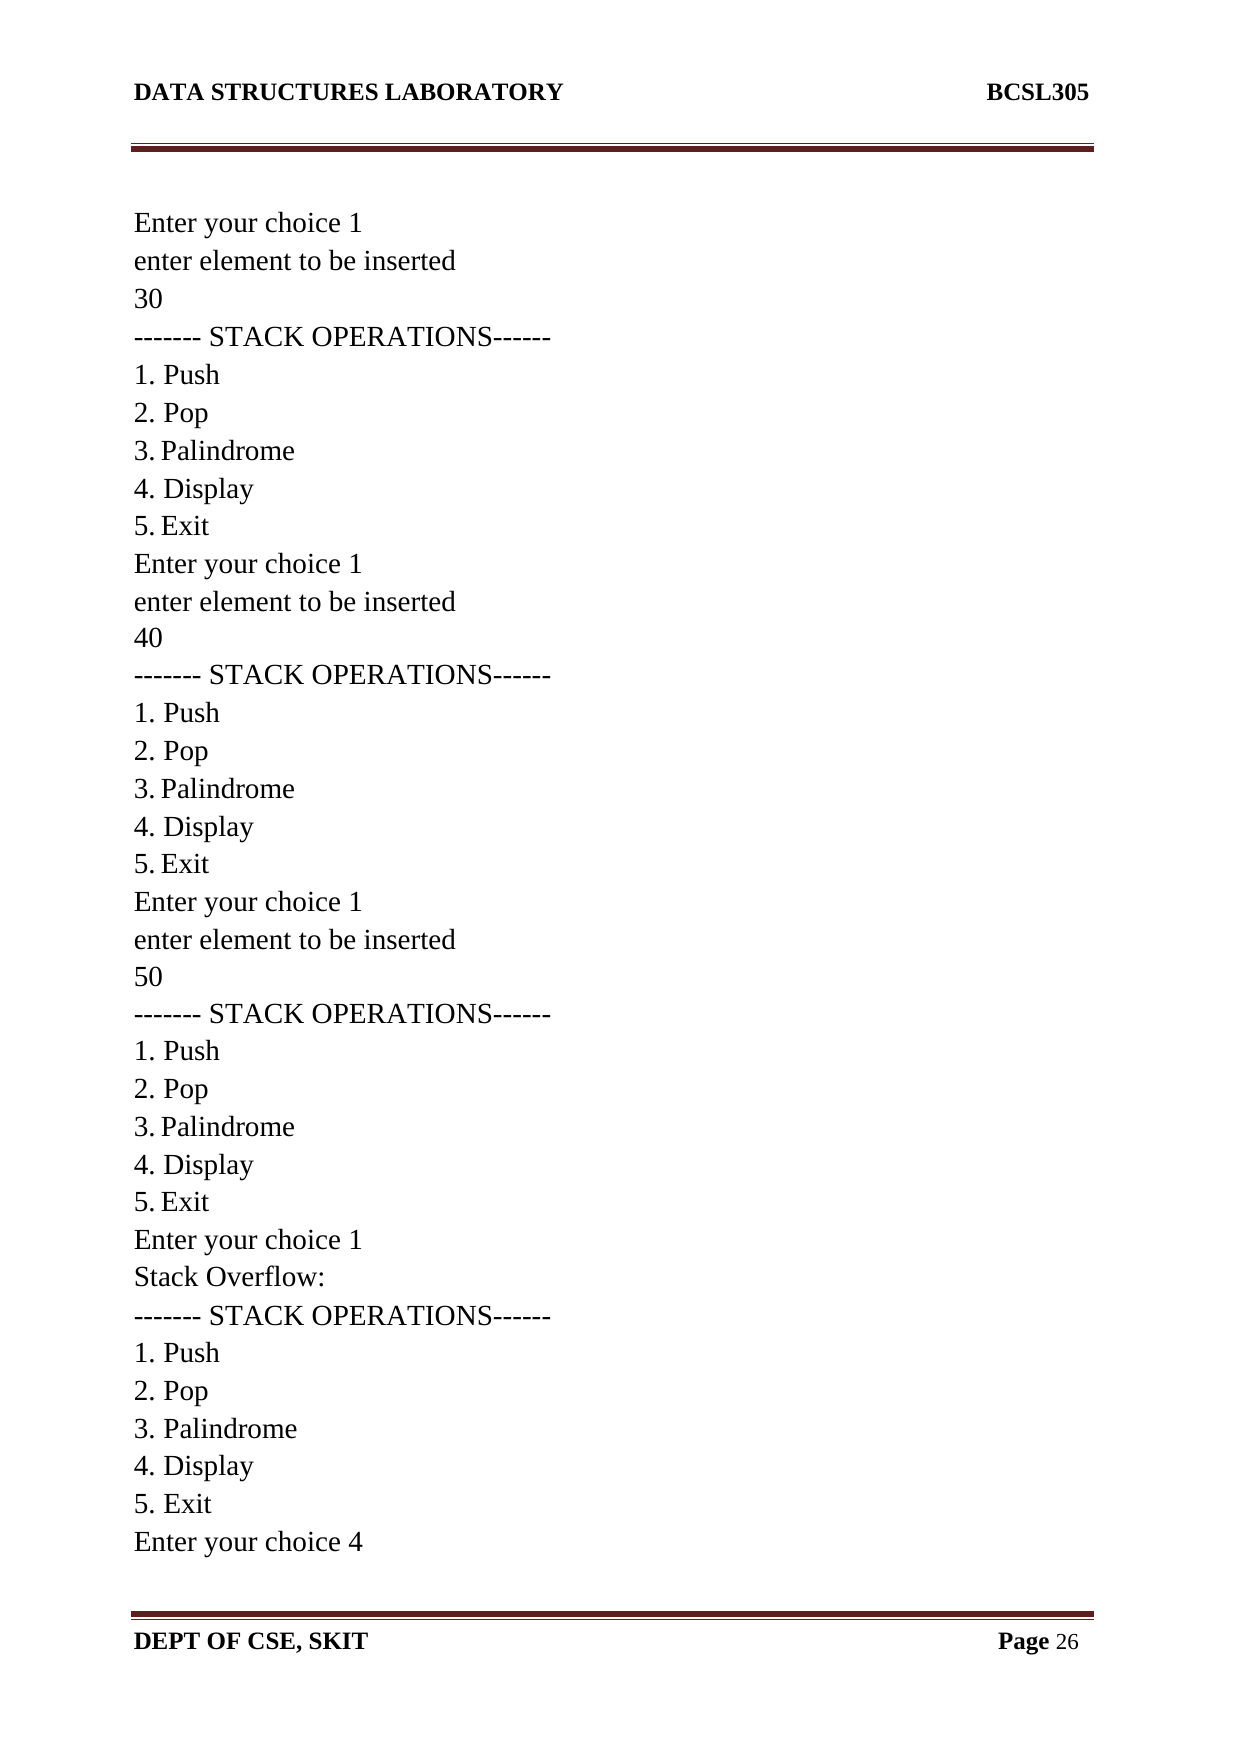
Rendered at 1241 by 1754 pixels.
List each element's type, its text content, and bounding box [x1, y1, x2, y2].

text enter element to be inserted 50 [133, 922, 462, 993]
list Push [133, 357, 1126, 390]
list Display [133, 471, 1126, 504]
list Display [133, 1147, 1126, 1180]
text ------- STACK OPERATIONS------ [133, 319, 1126, 353]
list Pop [133, 733, 1126, 767]
list Display [133, 809, 1126, 843]
text Enter your choice 1 [133, 884, 1126, 918]
text ------- STACK OPERATIONS------ [133, 657, 1126, 691]
list Exit [133, 1184, 1126, 1218]
list Push [133, 1033, 1126, 1067]
text ------- STACK OPERATIONS------ [133, 996, 1126, 1030]
list Exit [133, 847, 1126, 880]
list Exit [133, 508, 1126, 542]
list Pop [133, 1373, 1126, 1407]
text Enter your choice 1 [133, 546, 1126, 579]
text Enter your choice 1 [133, 205, 1126, 239]
list Palindrome [133, 433, 1126, 466]
text enter element to be inserted 30 [133, 243, 462, 315]
list Push [133, 696, 1126, 729]
text Enter your choice 4 [133, 1524, 1126, 1557]
list Palindrome [133, 1411, 1126, 1444]
list Exit [133, 1487, 1126, 1520]
list Push [133, 1335, 1126, 1369]
list Palindrome [133, 1109, 1126, 1142]
text Enter your choice 1 Stack Overflow: [133, 1222, 364, 1293]
text ------- STACK OPERATIONS------ [133, 1298, 1126, 1331]
list Pop [133, 1071, 1126, 1104]
list Display [133, 1448, 1126, 1482]
list Pop [133, 395, 1126, 428]
list Palindrome [133, 771, 1126, 804]
text enter element to be inserted 40 [133, 584, 462, 653]
